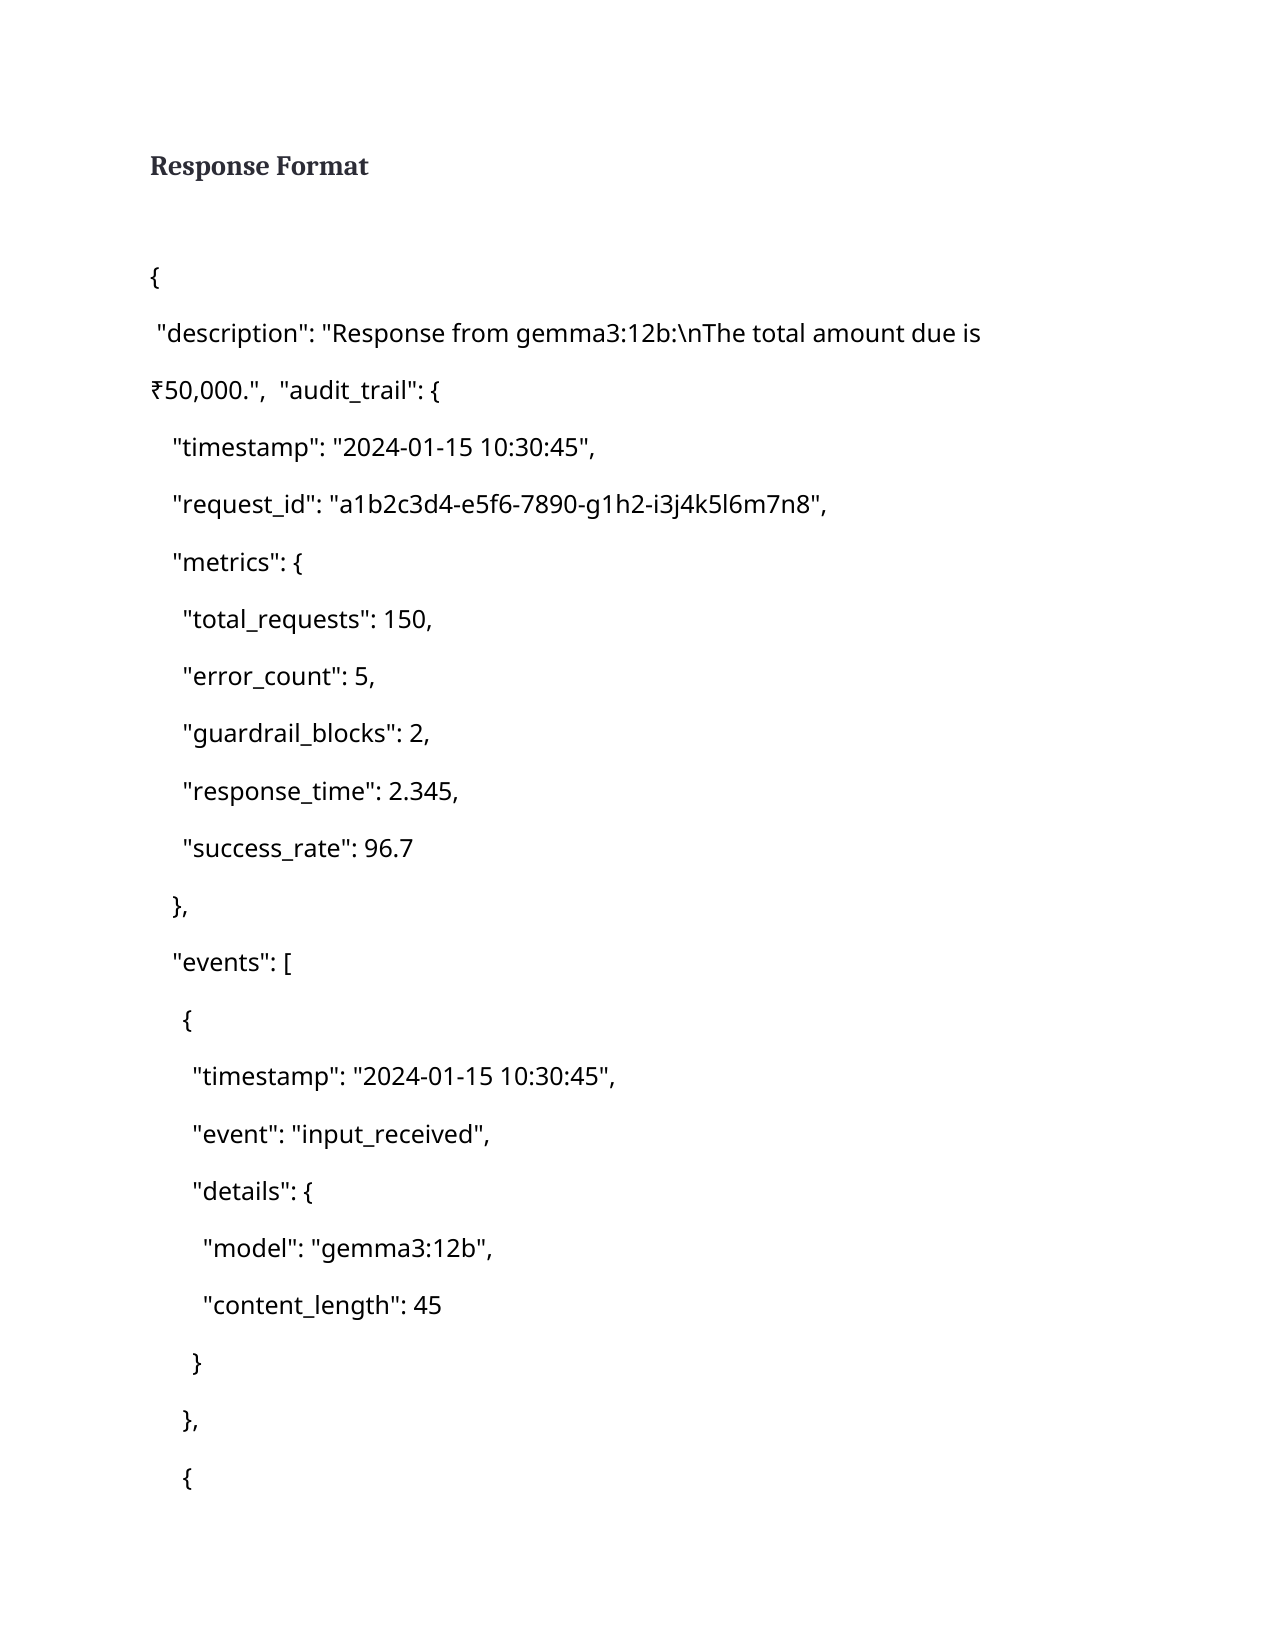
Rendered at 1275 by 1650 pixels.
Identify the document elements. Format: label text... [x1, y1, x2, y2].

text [150, 258, 1041, 1493]
text Response Format [150, 150, 1131, 182]
